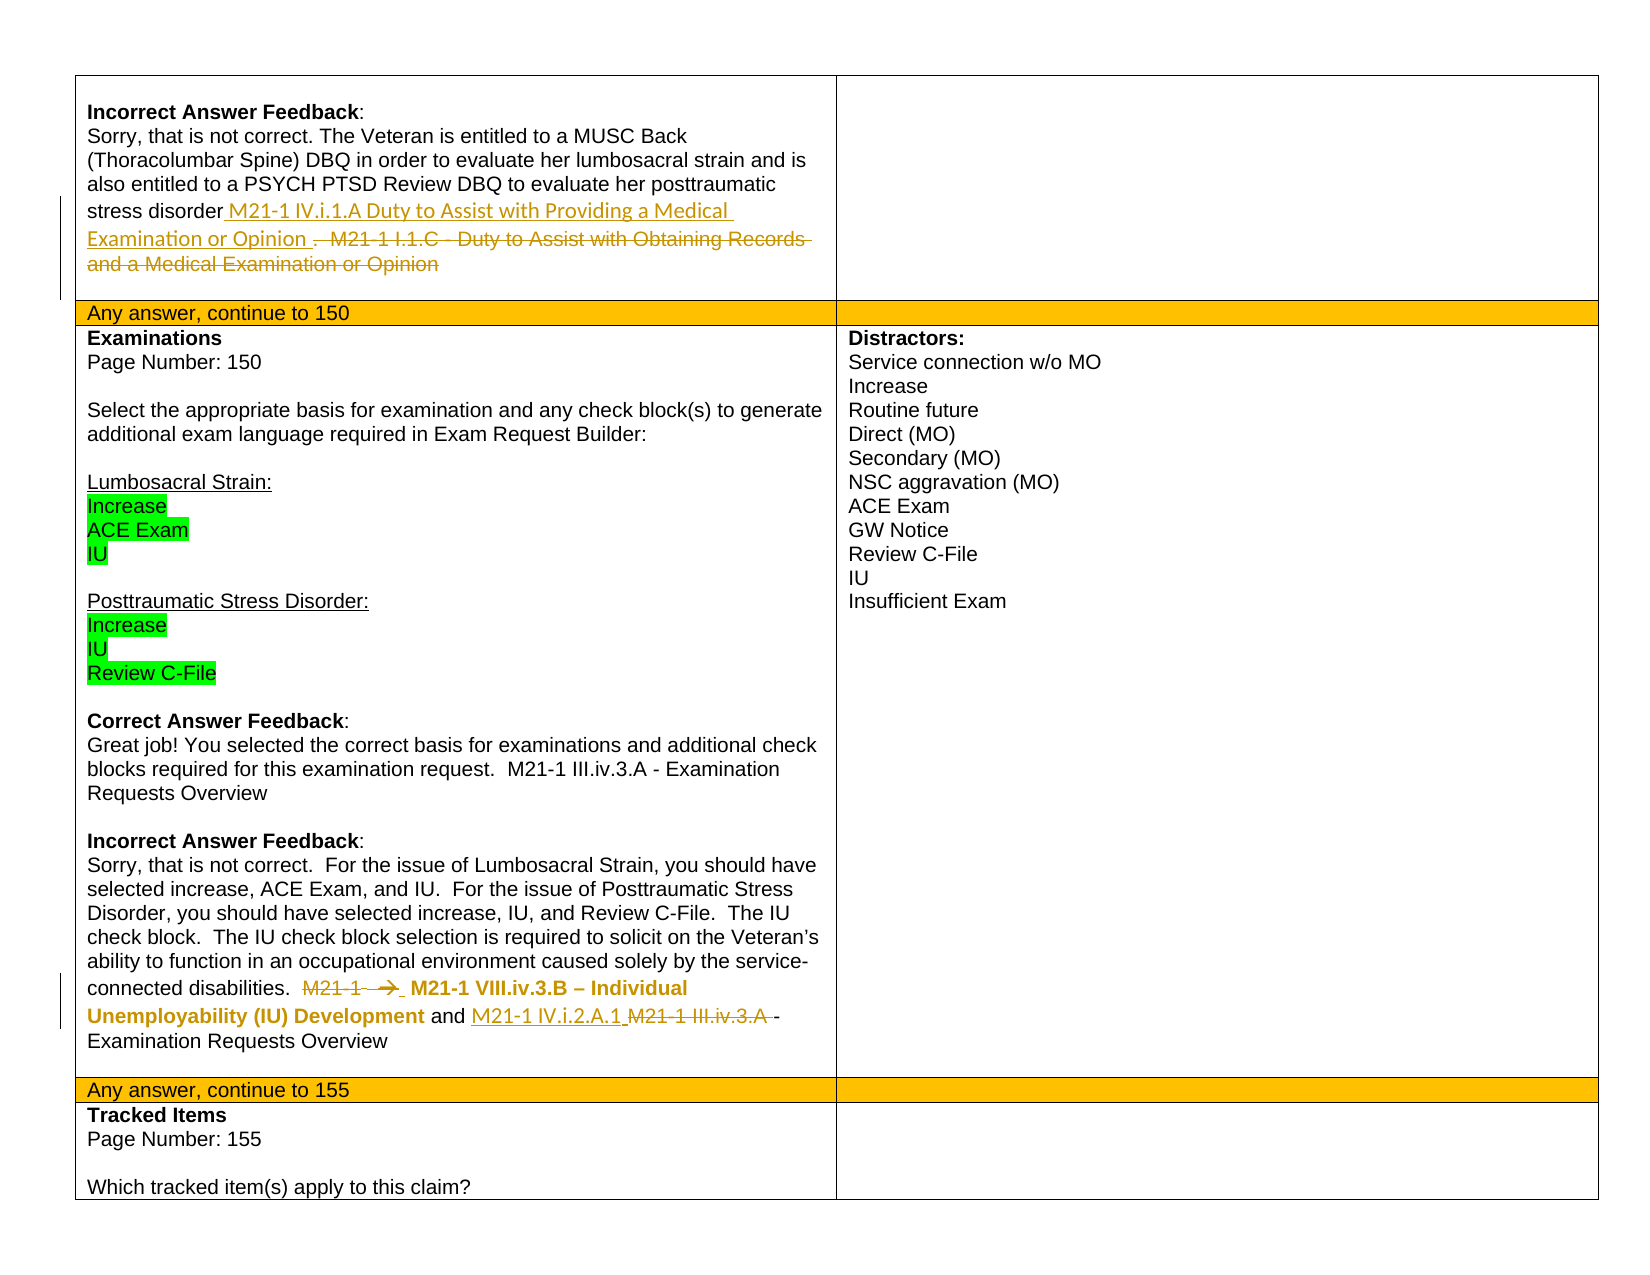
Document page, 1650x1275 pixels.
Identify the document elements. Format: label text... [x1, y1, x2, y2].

table_cell [837, 1078, 1598, 1102]
table_cell [837, 76, 1598, 300]
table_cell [76, 76, 836, 300]
table_cell Any answer, continue to 155 [76, 1078, 836, 1102]
table_cell Examinations Page Number: 150 Select the appropriate basis for examination and any check block(s) to generate additional exam language required in Exam Request Builder: Lumbosacral Strain: Increase ACE Exam IU Posttraumatic Stress Disorder: Increase IU Review C-File Correct Answer Feedback: Great job! You selected the correct basis for examinations and additional check blocks required for this examination request. M21-1 III.iv.3.A - Examination Requests Overview Incorrect Answer Feedback: Sorry, that is not correct. For the issue of Lumbosacral Strain, you should have selected increase, ACE Exam, and IU. For the issue of Posttraumatic Stress Disorder, you should have selected increase, IU, and Review C-File. The IU check block. The IU check block selection is required to solicit on the Veteran’s ability to function in an occupational environment caused solely by the service-connected disabilities. M21-1 VIII.iv.3.B – Individual Unemployability (IU) Development and - Examination Requests Overview [76, 326, 836, 1077]
table_cell Distractors: Service connection w/o MO Increase Routine future Direct (MO) Secondary (MO) NSC aggravation (MO) ACE Exam GW Notice Review C-File IU Insufficient Exam [837, 326, 1598, 1077]
table_cell [837, 1103, 1598, 1198]
table_cell Any answer, continue to 150 [76, 301, 836, 325]
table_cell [76, 1103, 836, 1198]
table_cell [837, 301, 1598, 325]
